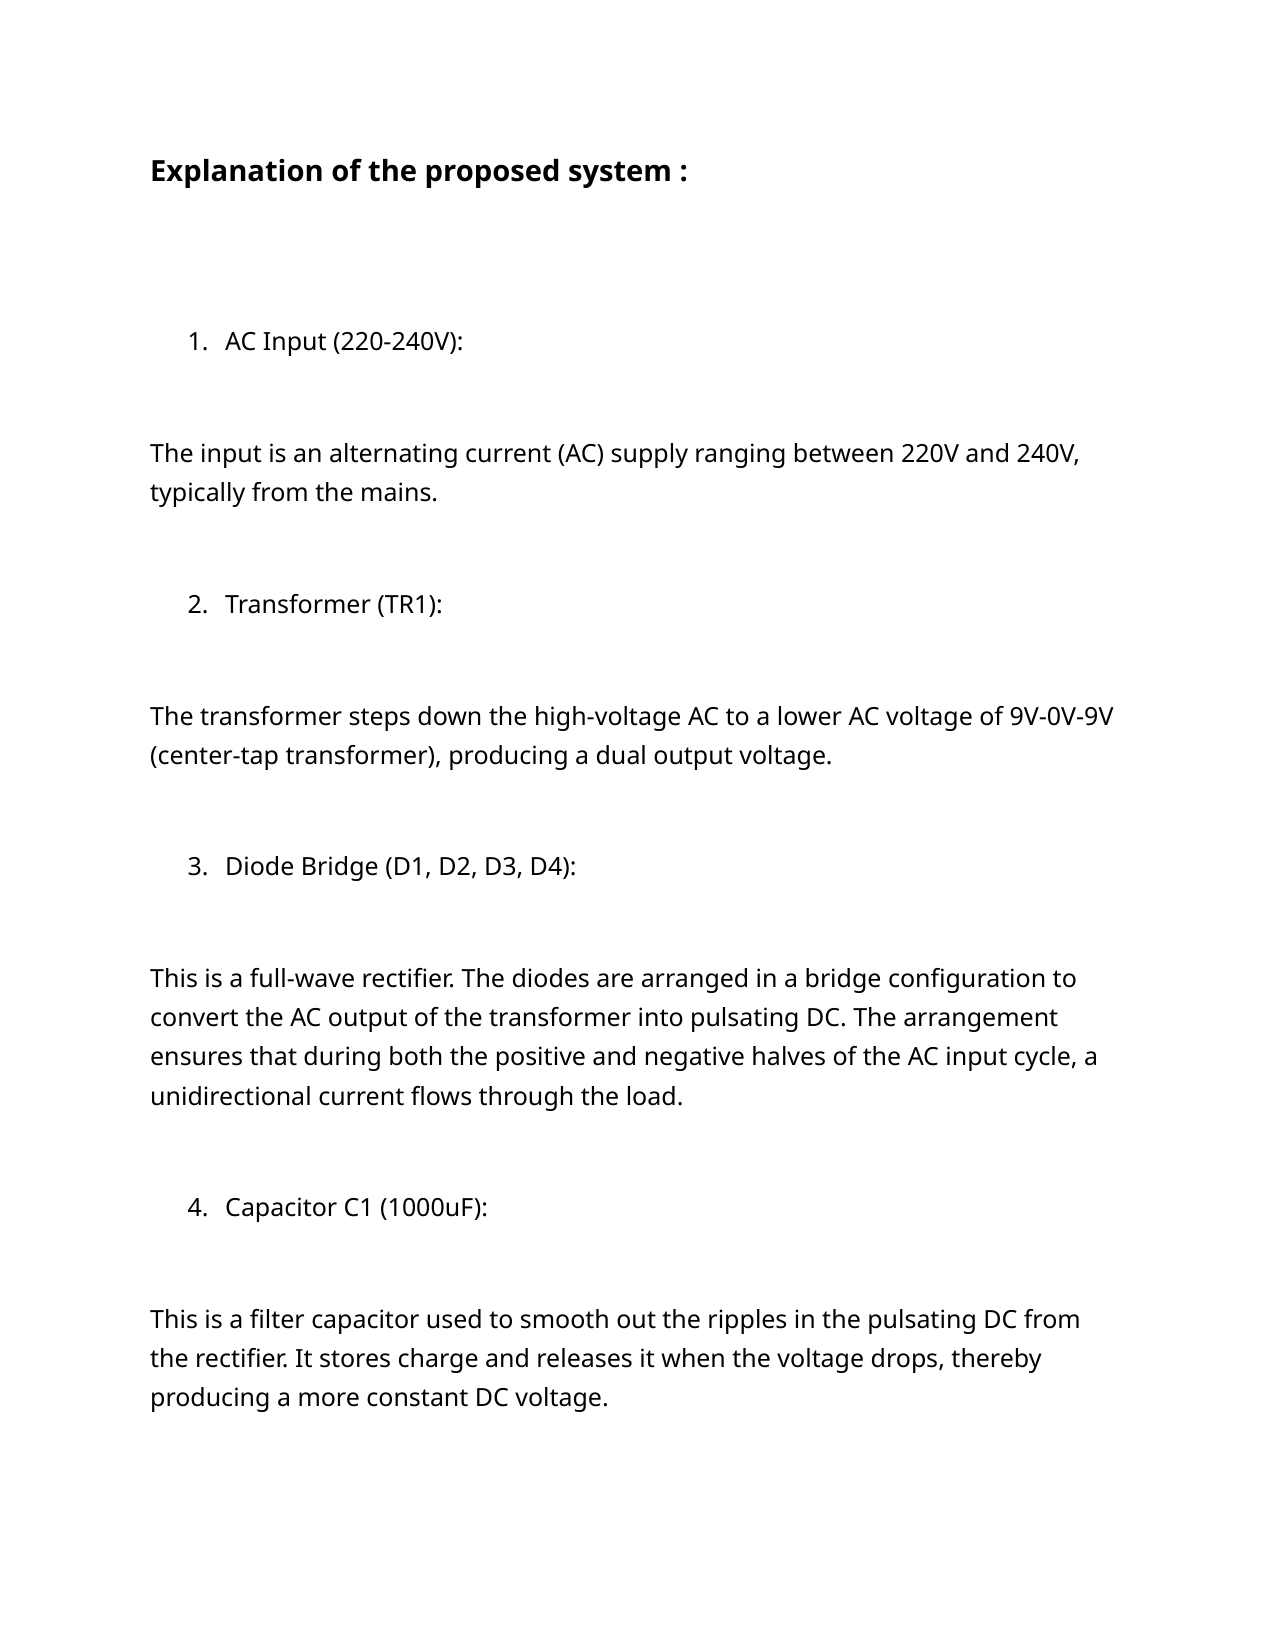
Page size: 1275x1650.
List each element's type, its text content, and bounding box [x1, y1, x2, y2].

list Capacitor C1 (1000uF): [187, 1190, 1125, 1224]
text The transformer steps down the high-voltage AC to a lower AC voltage of 9V-0V-9V (center-tap transformer), producing a dual output voltage. [150, 698, 1125, 771]
list Diode Bridge (D1, D2, D3, D4): [187, 849, 1125, 883]
list Transformer (TR1): [187, 586, 1125, 621]
text The input is an alternating current (AC) supply ranging between 220V and 240V, typically from the mains. [150, 436, 1125, 509]
text Explanation of the proposed system : [150, 150, 1125, 190]
list AC Input (220-240V): [187, 324, 1125, 358]
text This is a full-wave rectifier. The diodes are arranged in a bridge configuration to convert the AC output of the transformer into pulsating DC. The arrangement ensures that during both the positive and negative halves of the AC input cycle, a unidirectional current flows through the load. [150, 961, 1125, 1112]
text This is a filter capacitor used to smooth out the ripples in the pulsating DC from the rectifier. It stores charge and releases it when the voltage drops, thereby producing a more constant DC voltage. [150, 1301, 1125, 1414]
